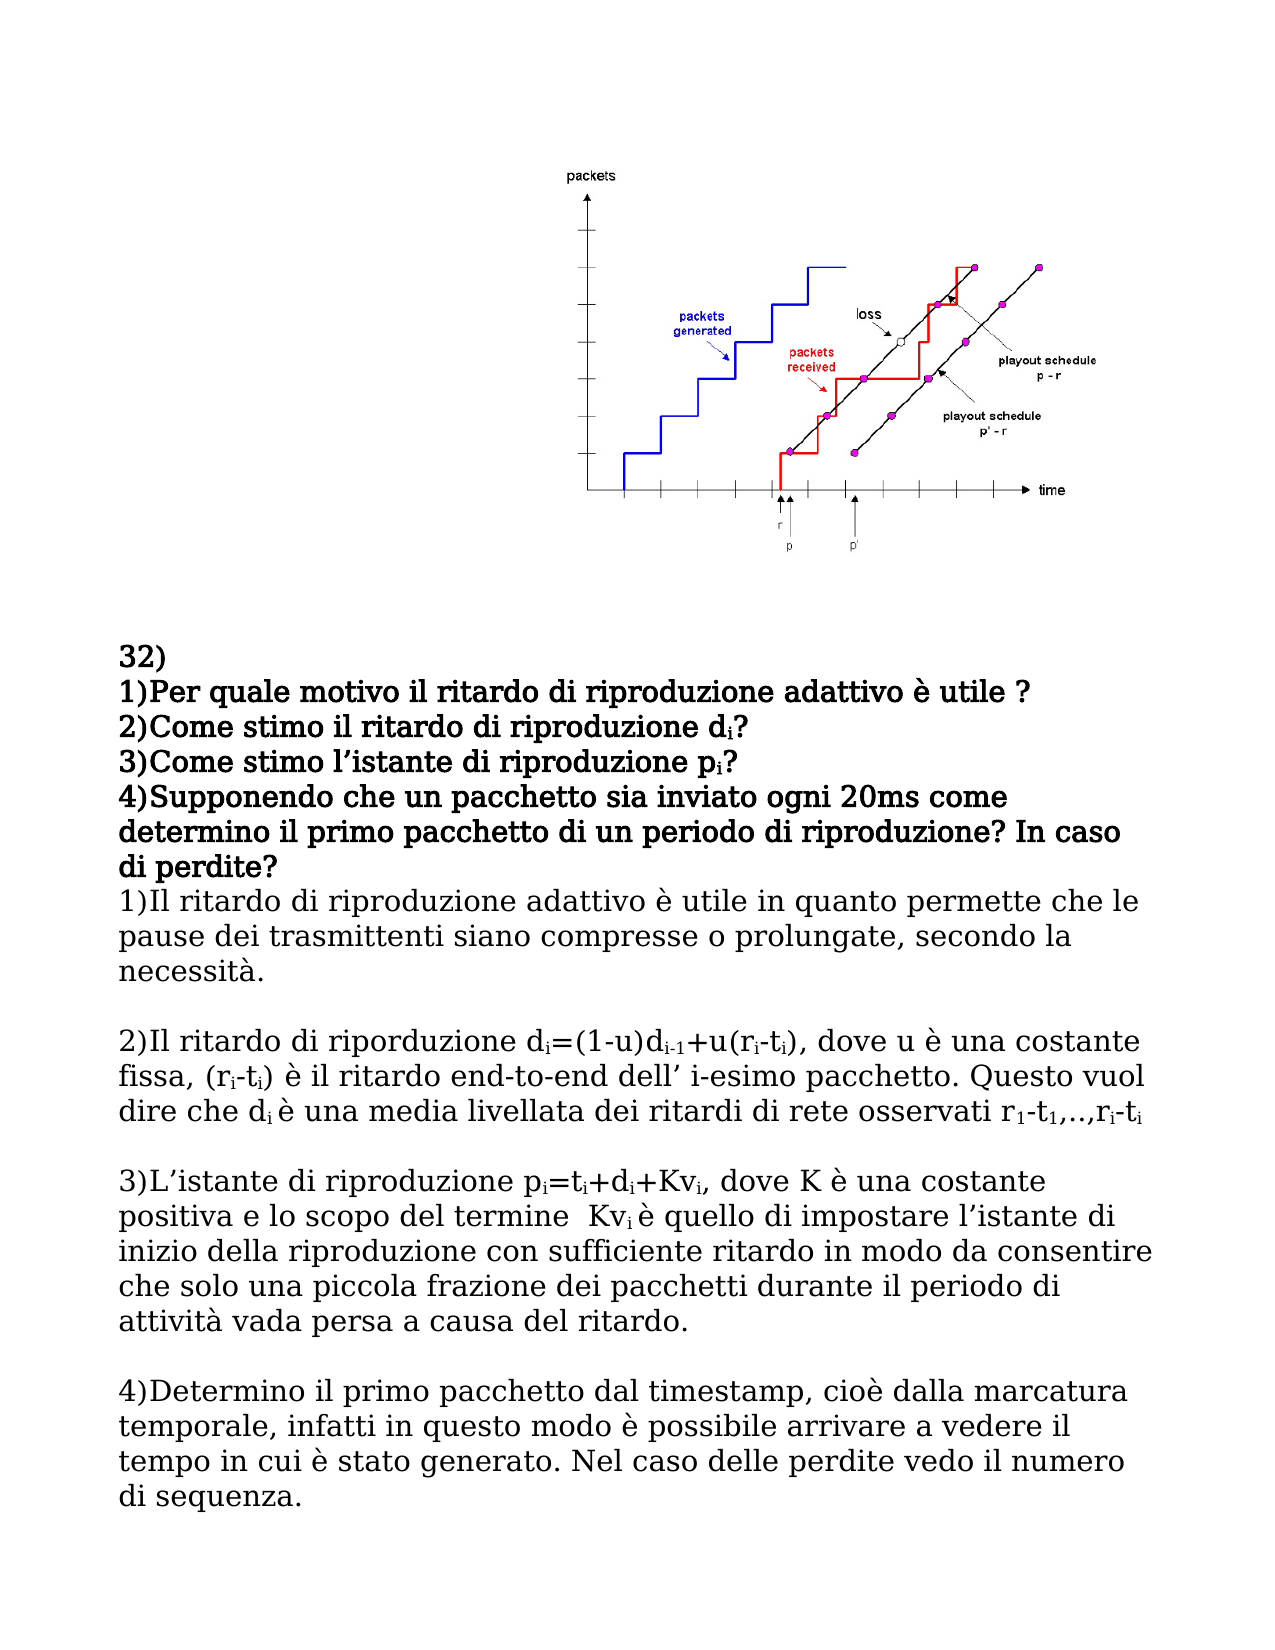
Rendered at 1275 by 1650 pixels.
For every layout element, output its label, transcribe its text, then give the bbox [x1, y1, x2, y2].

text 1)Per quale motivo il ritardo di riproduzione adattivo è utile ? [118, 673, 1157, 708]
text 4)Supponendo che un pacchetto sia inviato ogni 20ms come determino il primo pacchetto di un periodo di riproduzione? In caso di perdite? [118, 778, 1157, 883]
text 3)L’istante di riproduzione pi=ti+di+Kvi, dove K è una costante positiva e lo scopo del termine Kvi è quello di impostare l’istante di inizio della riproduzione con sufficiente ritardo in modo da consentire che solo una piccola frazione dei pacchetti durante il periodo di attività vada persa a causa del ritardo. [118, 1163, 1157, 1338]
text 3)Come stimo l’istante di riproduzione pi? [118, 743, 1157, 778]
text 1)Il ritardo di riproduzione adattivo è utile in quanto permette che le pause dei trasmittenti siano compresse o prolungate, secondo la necessità. [118, 883, 1157, 988]
text 2)Come stimo il ritardo di riproduzione di? [118, 708, 1157, 743]
text 4)Determino il primo pacchetto dal timestamp, cioè dalla marcatura temporale, infatti in questo modo è possibile arrivare a vedere il tempo in cui è stato generato. Nel caso delle perdite vedo il numero di sequenza. [118, 1373, 1157, 1513]
picture [552, 160, 1109, 565]
text 32) [118, 638, 1157, 673]
text 2)Il ritardo di riporduzione di=(1-u)di-1+u(ri-ti), dove u è una costante fissa, (ri-ti) è il ritardo end-to-end dell’ i-esimo pacchetto. Questo vuol dire che di è una media livellata dei ritardi di rete osservati r1-t1,..,ri-ti [118, 1023, 1157, 1128]
